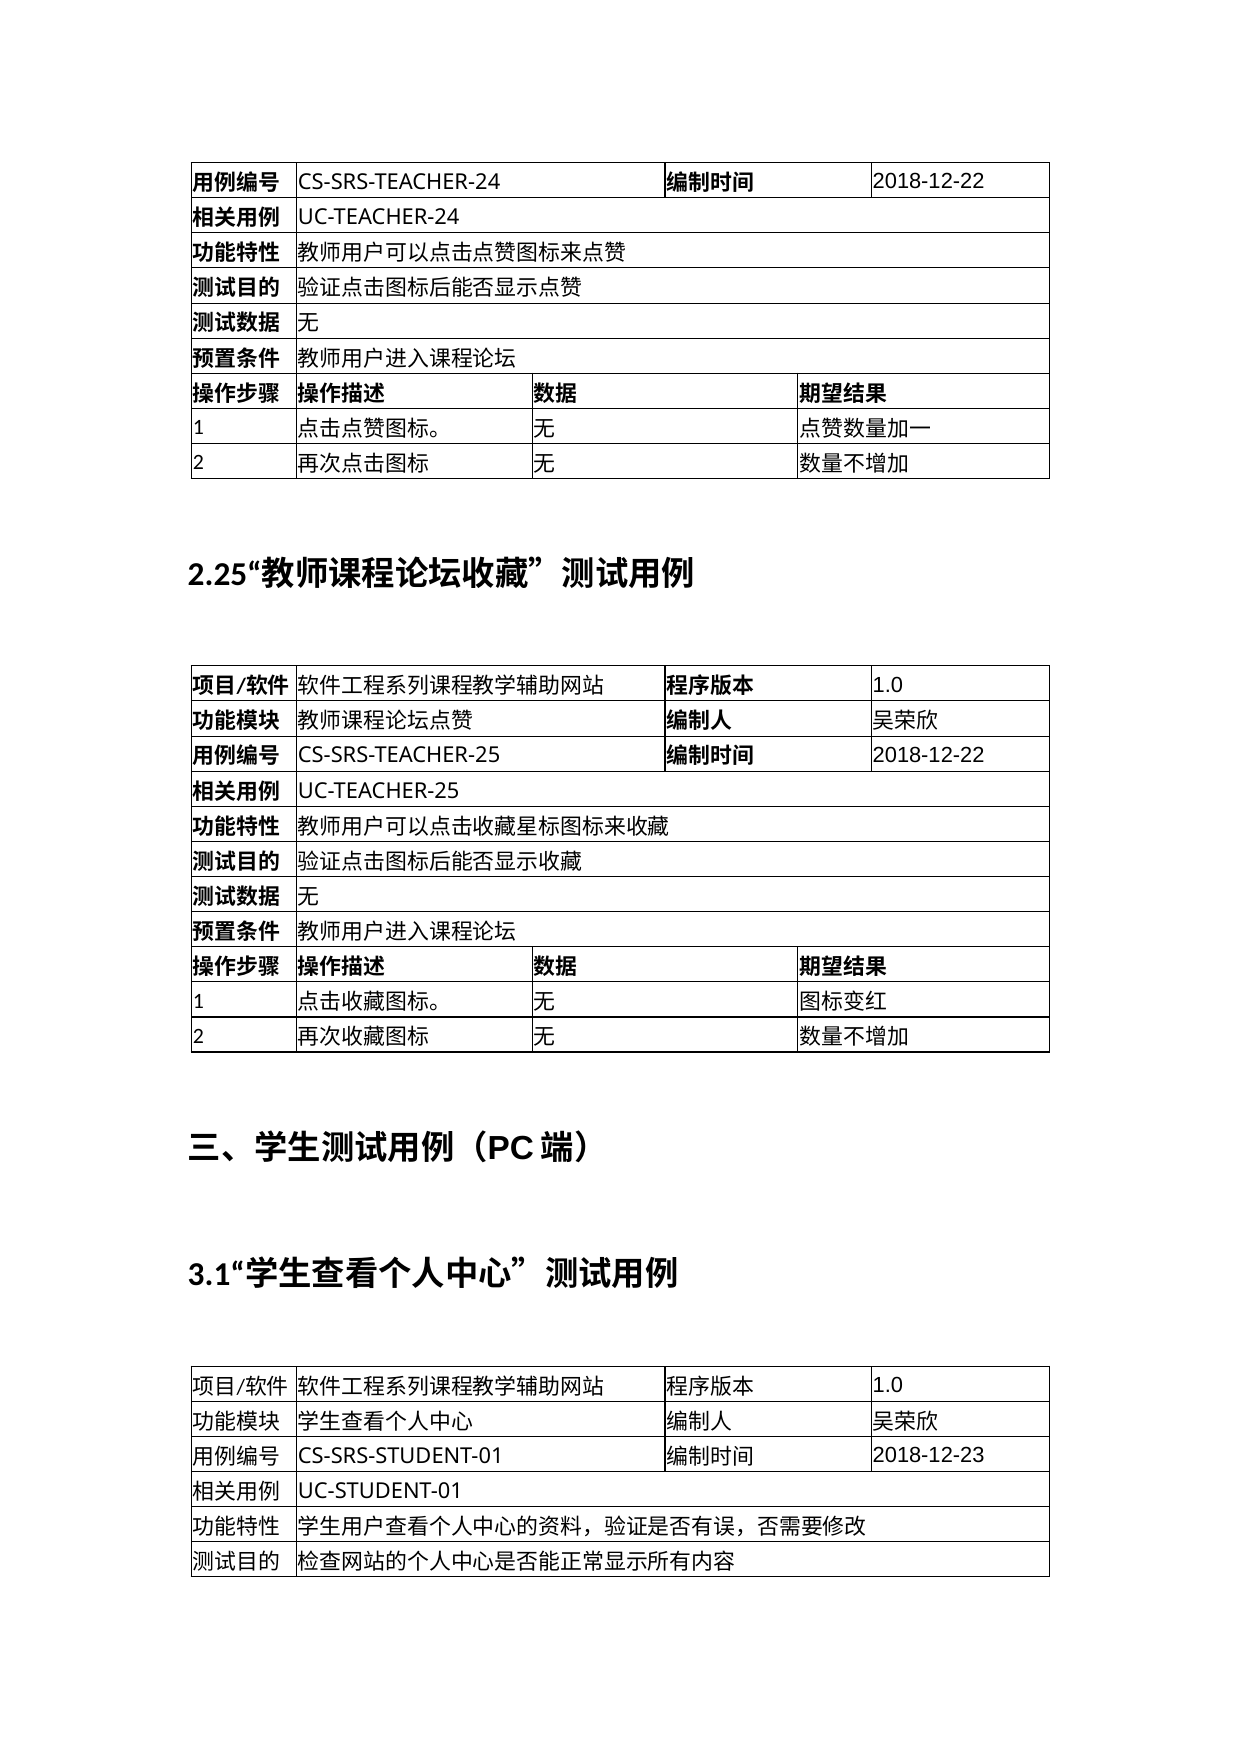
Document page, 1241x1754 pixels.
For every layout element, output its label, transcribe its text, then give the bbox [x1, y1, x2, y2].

table_cell 测试数据 [192, 877, 296, 911]
table_cell 点击点赞图标。 [297, 409, 532, 443]
table_cell 测试数据 [192, 304, 296, 337]
table_cell UC-TEACHER-24 [297, 198, 1049, 232]
table_cell 操作描述 [297, 947, 532, 981]
table_cell 用例编号 [192, 1437, 296, 1471]
table_cell 教师用户进入课程论坛 [297, 339, 1049, 373]
table_cell 教师课程论坛点赞 [297, 701, 664, 736]
table_cell 检查网站的个人中心是否能正常显示所有内容 [297, 1542, 1049, 1576]
table_cell CS-SRS-TEACHER-24 [297, 163, 664, 197]
table_cell 数据 [533, 947, 797, 981]
table_cell 2 [192, 444, 296, 478]
table_cell 相关用例 [192, 198, 296, 232]
table_cell 教师用户可以点击收藏星标图标来收藏 [297, 807, 1049, 841]
table_cell 再次收藏图标 [297, 1018, 532, 1051]
table_cell 再次点击图标 [297, 444, 532, 478]
table_cell 学生查看个人中心 [297, 1402, 664, 1436]
table_cell 预置条件 [192, 912, 296, 946]
table_cell 编制人 [666, 1402, 871, 1436]
table_cell 测试目的 [192, 842, 296, 876]
table_cell 数据 [533, 374, 797, 408]
table_cell 功能特性 [192, 233, 296, 267]
table_header 项目/软件 [192, 666, 296, 700]
table_header 1.0 [872, 666, 1049, 700]
table_cell 无 [533, 444, 797, 478]
table_cell 编制人 [666, 701, 871, 736]
table_cell 学生用户查看个人中心的资料，验证是否有误，否需要修改 [297, 1507, 1049, 1541]
table_cell 验证点击图标后能否显示点赞 [297, 268, 1049, 302]
subtitle 2.25“教师课程论坛收藏”测试用例 [187, 538, 1053, 603]
table_cell 吴荣欣 [872, 701, 1049, 736]
table_cell 验证点击图标后能否显示收藏 [297, 842, 1049, 876]
table_header 1.0 [872, 1367, 1049, 1401]
table_cell 编制时间 [666, 1437, 871, 1471]
table_cell UC-STUDENT-01 [297, 1472, 1049, 1506]
table_cell 编制时间 [666, 163, 871, 197]
table_cell 操作步骤 [192, 947, 296, 981]
table_cell 无 [533, 409, 797, 443]
table_cell 2018-12-23 [872, 1437, 1049, 1471]
table_cell 点击收藏图标。 [297, 982, 532, 1016]
table_cell 操作步骤 [192, 374, 296, 408]
table_cell 功能模块 [192, 1402, 296, 1436]
table_cell 点赞数量加一 [798, 409, 1049, 443]
table_cell 预置条件 [192, 339, 296, 373]
subtitle 三、学生测试用例（PC端） [187, 1112, 1053, 1177]
table_header 软件工程系列课程教学辅助网站 [297, 1367, 664, 1401]
table_cell 无 [297, 877, 1049, 911]
table_cell UC-TEACHER-25 [297, 772, 1049, 806]
table_cell 编制时间 [666, 737, 871, 771]
table_header 软件工程系列课程教学辅助网站 [297, 666, 664, 700]
table_cell 教师用户进入课程论坛 [297, 912, 1049, 946]
table_cell 测试目的 [192, 268, 296, 302]
table_cell 吴荣欣 [872, 1402, 1049, 1436]
table_cell 期望结果 [798, 947, 1049, 981]
table_cell 无 [533, 1018, 797, 1051]
table_cell 功能模块 [192, 701, 296, 736]
table_cell 2018-12-22 [872, 737, 1049, 771]
table_cell 用例编号 [192, 737, 296, 771]
table_cell 相关用例 [192, 1472, 296, 1506]
table_cell 无 [533, 982, 797, 1016]
table_cell 数量不增加 [798, 1018, 1049, 1051]
table_cell 用例编号 [192, 163, 296, 197]
table_cell 无 [297, 304, 1049, 337]
table_cell 1 [192, 982, 296, 1016]
table_header 程序版本 [666, 1367, 871, 1401]
table_header 程序版本 [666, 666, 871, 700]
table_cell 2018-12-22 [872, 163, 1049, 197]
table_cell CS-SRS-STUDENT-01 [297, 1437, 664, 1471]
table_cell 功能特性 [192, 1507, 296, 1541]
table_cell 1 [192, 409, 296, 443]
subtitle 3.1“学生查看个人中心”测试用例 [187, 1239, 1053, 1304]
table_cell 期望结果 [798, 374, 1049, 408]
table_cell 测试目的 [192, 1542, 296, 1576]
table_cell CS-SRS-TEACHER-25 [297, 737, 664, 771]
table_cell 教师用户可以点击点赞图标来点赞 [297, 233, 1049, 267]
table_header 项目/软件 [192, 1367, 296, 1401]
table_cell 操作描述 [297, 374, 532, 408]
table_cell 相关用例 [192, 772, 296, 806]
table_cell 图标变红 [798, 982, 1049, 1016]
table_cell 2 [192, 1018, 296, 1051]
table_cell 功能特性 [192, 807, 296, 841]
table_cell 数量不增加 [798, 444, 1049, 478]
